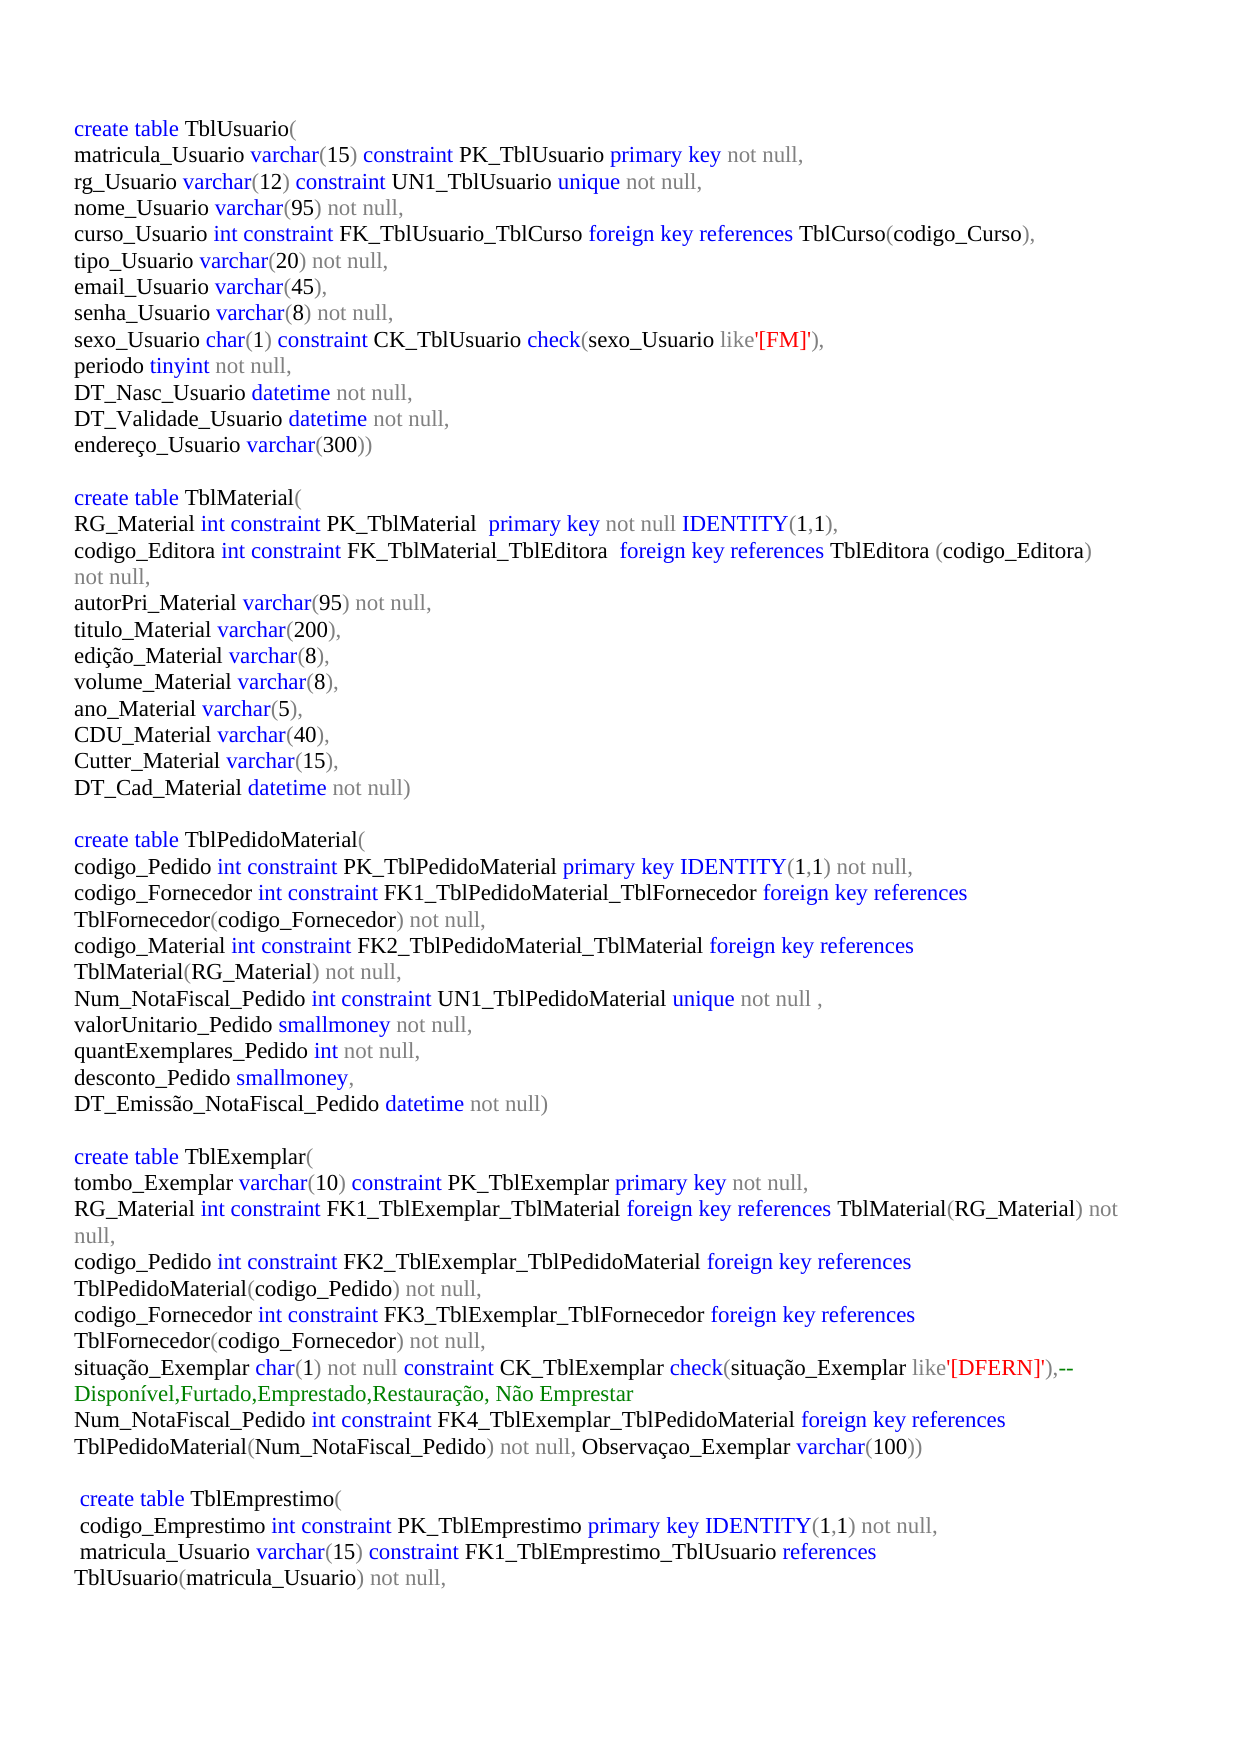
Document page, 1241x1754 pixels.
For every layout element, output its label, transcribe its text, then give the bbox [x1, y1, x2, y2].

text DT_Emissão_NotaFiscal_Pedido datetime not null) [74, 1090, 1122, 1116]
text codigo_Editora int constraint FK_TblMaterial_TblEditora foreign key references TblEditora (codigo_Editora) not null, [74, 537, 1122, 589]
text valorUnitario_Pedido smallmoney not null, [74, 1011, 1122, 1037]
text codigo_Fornecedor int constraint FK1_TblPedidoMaterial_TblFornecedor foreign key references TblFornecedor(codigo_Fornecedor) not null, [74, 879, 1122, 932]
text create table TblEmprestimo( [74, 1485, 1122, 1512]
text CDU_Material varchar(40), [74, 721, 1122, 747]
text create table TblPedidoMaterial( [74, 827, 1122, 853]
text DT_Nasc_Usuario datetime not null, [74, 378, 1122, 405]
text autorPri_Material varchar(95) not null, [74, 589, 1122, 616]
text situação_Exemplar char(1) not null constraint CK_TblExemplar check(situação_Exemplar like'[DFERN]'),--Disponível,Furtado,Emprestado,Restauração, Não Emprestar [74, 1354, 1122, 1406]
text curso_Usuario int constraint FK_TblUsuario_TblCurso foreign key references TblCurso(codigo_Curso), [74, 220, 1122, 247]
text matricula_Usuario varchar(15) constraint FK1_TblEmprestimo_TblUsuario references TblUsuario(matricula_Usuario) not null, [74, 1538, 1122, 1591]
text endereço_Usuario varchar(300)) [74, 431, 1122, 458]
text create table TblUsuario( [74, 115, 1122, 141]
text senha_Usuario varchar(8) not null, [74, 299, 1122, 326]
text volume_Material varchar(8), [74, 668, 1122, 695]
text rg_Usuario varchar(12) constraint UN1_TblUsuario unique not null, [74, 168, 1122, 194]
text edição_Material varchar(8), [74, 642, 1122, 668]
text DT_Cad_Material datetime not null) [74, 774, 1122, 800]
text tipo_Usuario varchar(20) not null, [74, 247, 1122, 273]
text RG_Material int constraint FK1_TblExemplar_TblMaterial foreign key references TblMaterial(RG_Material) not null, [74, 1196, 1122, 1248]
text tombo_Exemplar varchar(10) constraint PK_TblExemplar primary key not null, [74, 1169, 1122, 1196]
text nome_Usuario varchar(95) not null, [74, 194, 1122, 220]
text RG_Material int constraint PK_TblMaterial primary key not null IDENTITY(1,1), [74, 510, 1122, 537]
text matricula_Usuario varchar(15) constraint PK_TblUsuario primary key not null, [74, 141, 1122, 168]
text codigo_Pedido int constraint PK_TblPedidoMaterial primary key IDENTITY(1,1) not null, [74, 853, 1122, 879]
text desconto_Pedido smallmoney, [74, 1064, 1122, 1090]
text codigo_Emprestimo int constraint PK_TblEmprestimo primary key IDENTITY(1,1) not null, [74, 1512, 1122, 1538]
text ano_Material varchar(5), [74, 695, 1122, 721]
text DT_Validade_Usuario datetime not null, [74, 405, 1122, 431]
text sexo_Usuario char(1) constraint CK_TblUsuario check(sexo_Usuario like'[FM]'), [74, 326, 1122, 352]
text Num_NotaFiscal_Pedido int constraint FK4_TblExemplar_TblPedidoMaterial foreign key references TblPedidoMaterial(Num_NotaFiscal_Pedido) not null, Observaçao_Exemplar varchar(100)) [74, 1406, 1122, 1459]
text email_Usuario varchar(45), [74, 273, 1122, 299]
text codigo_Fornecedor int constraint FK3_TblExemplar_TblFornecedor foreign key references TblFornecedor(codigo_Fornecedor) not null, [74, 1301, 1122, 1354]
text quantExemplares_Pedido int not null, [74, 1037, 1122, 1064]
text codigo_Material int constraint FK2_TblPedidoMaterial_TblMaterial foreign key references TblMaterial(RG_Material) not null, [74, 932, 1122, 985]
text Num_NotaFiscal_Pedido int constraint UN1_TblPedidoMaterial unique not null , [74, 985, 1122, 1011]
text titulo_Material varchar(200), [74, 616, 1122, 642]
text periodo tinyint not null, [74, 352, 1122, 378]
text Cutter_Material varchar(15), [74, 747, 1122, 774]
text create table TblExemplar( [74, 1143, 1122, 1169]
text create table TblMaterial( [74, 484, 1122, 510]
text codigo_Pedido int constraint FK2_TblExemplar_TblPedidoMaterial foreign key references TblPedidoMaterial(codigo_Pedido) not null, [74, 1248, 1122, 1301]
